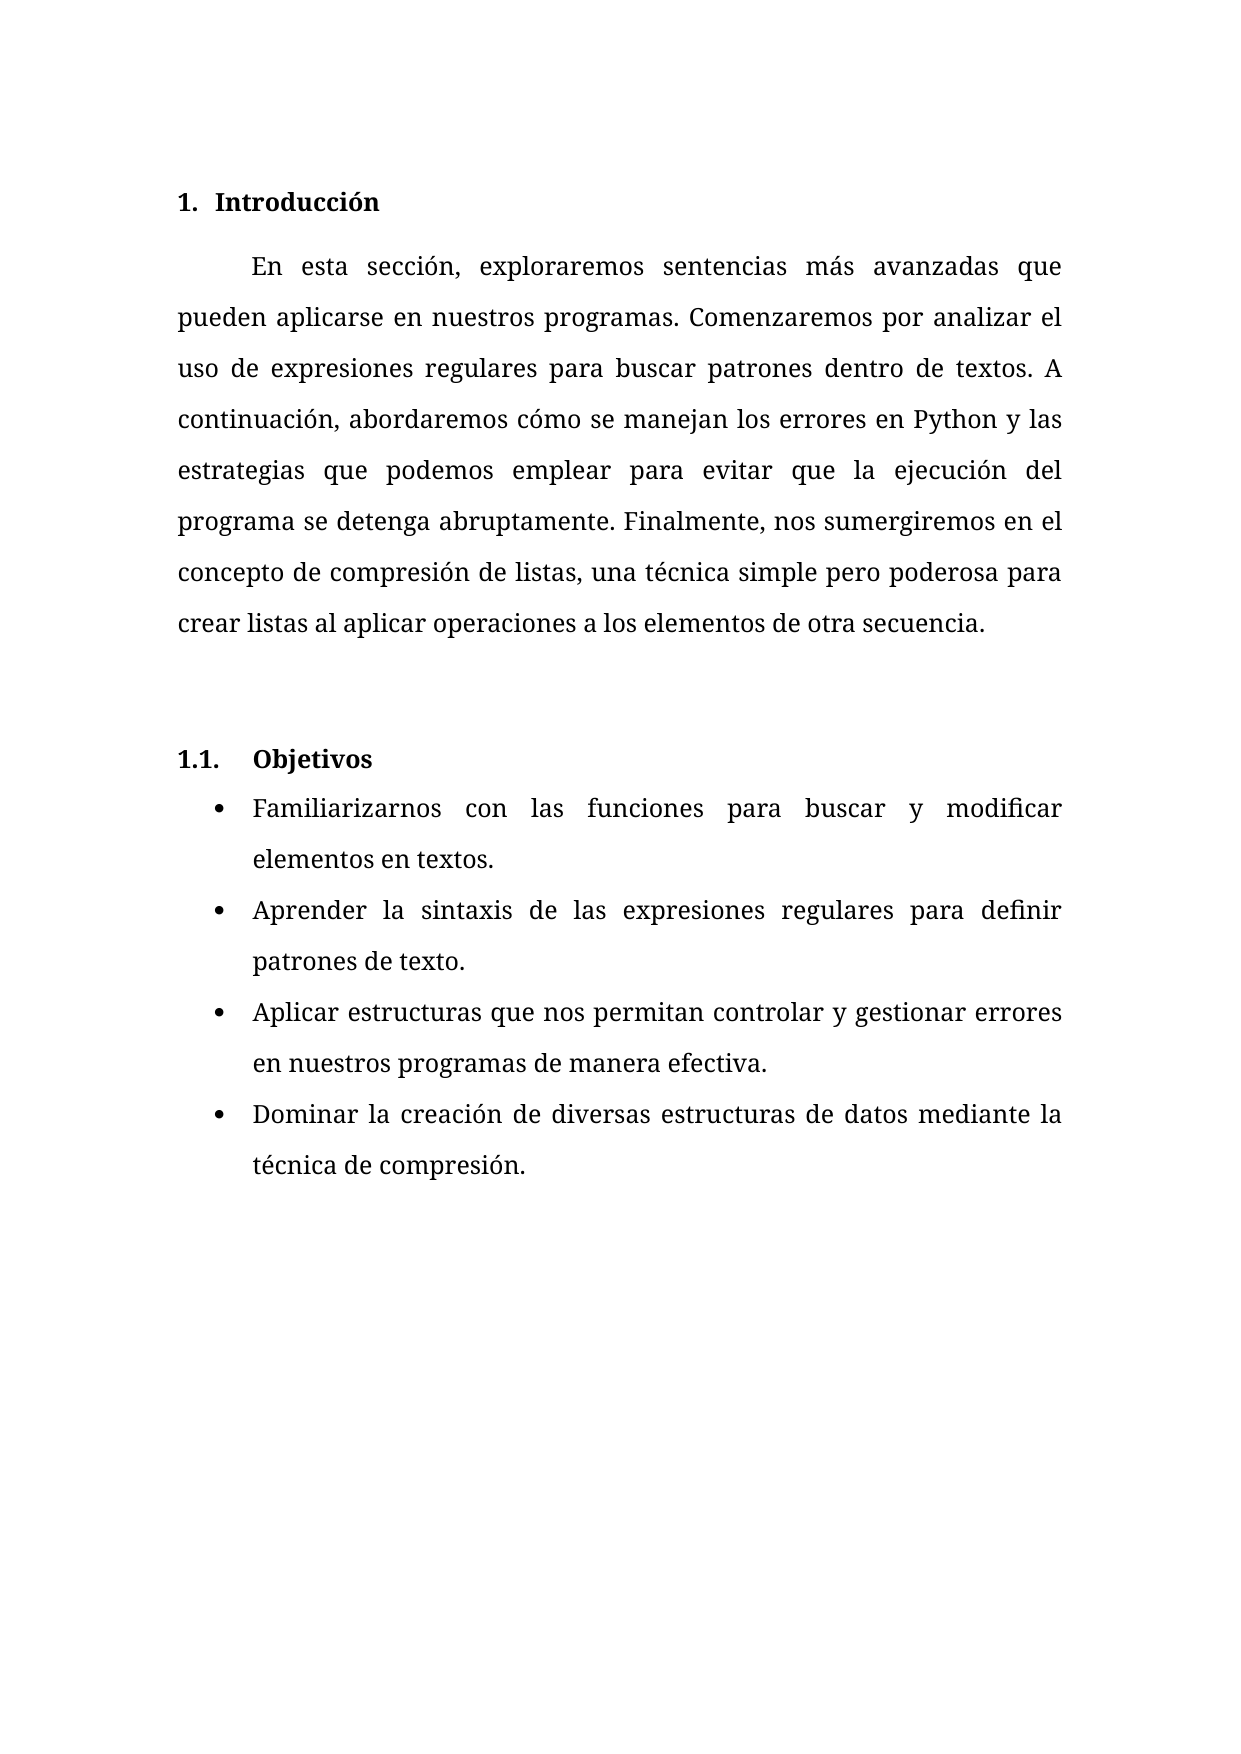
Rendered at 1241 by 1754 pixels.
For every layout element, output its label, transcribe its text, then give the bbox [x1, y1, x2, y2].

list Familiarizarnos con las funciones para buscar y modificar elementos en textos. [215, 791, 1063, 876]
list Dominar la creación de diversas estructuras de datos mediante la técnica de compresión. [215, 1097, 1063, 1182]
text En esta sección, exploraremos sentencias más avanzadas que pueden aplicarse en nuestros programas. Comenzaremos por analizar el uso de expresiones regulares para buscar patrones dentro de textos. A continuación, abordaremos cómo se manejan los errores en Python y las estrategias que podemos emplear para evitar que la ejecución del programa se detenga abruptamente. Finalmente, nos sumergiremos en el concepto de compresión de listas, una técnica simple pero poderosa para crear listas al aplicar operaciones a los elementos de otra secuencia. [177, 249, 1063, 640]
list Aplicar estructuras que nos permitan controlar y gestionar errores en nuestros programas de manera efectiva. [215, 995, 1063, 1080]
list Aprender la sintaxis de las expresiones regulares para definir patrones de texto. [215, 893, 1063, 978]
subtitle Introducción [177, 185, 1063, 219]
subtitle Objetivos [177, 741, 1063, 775]
